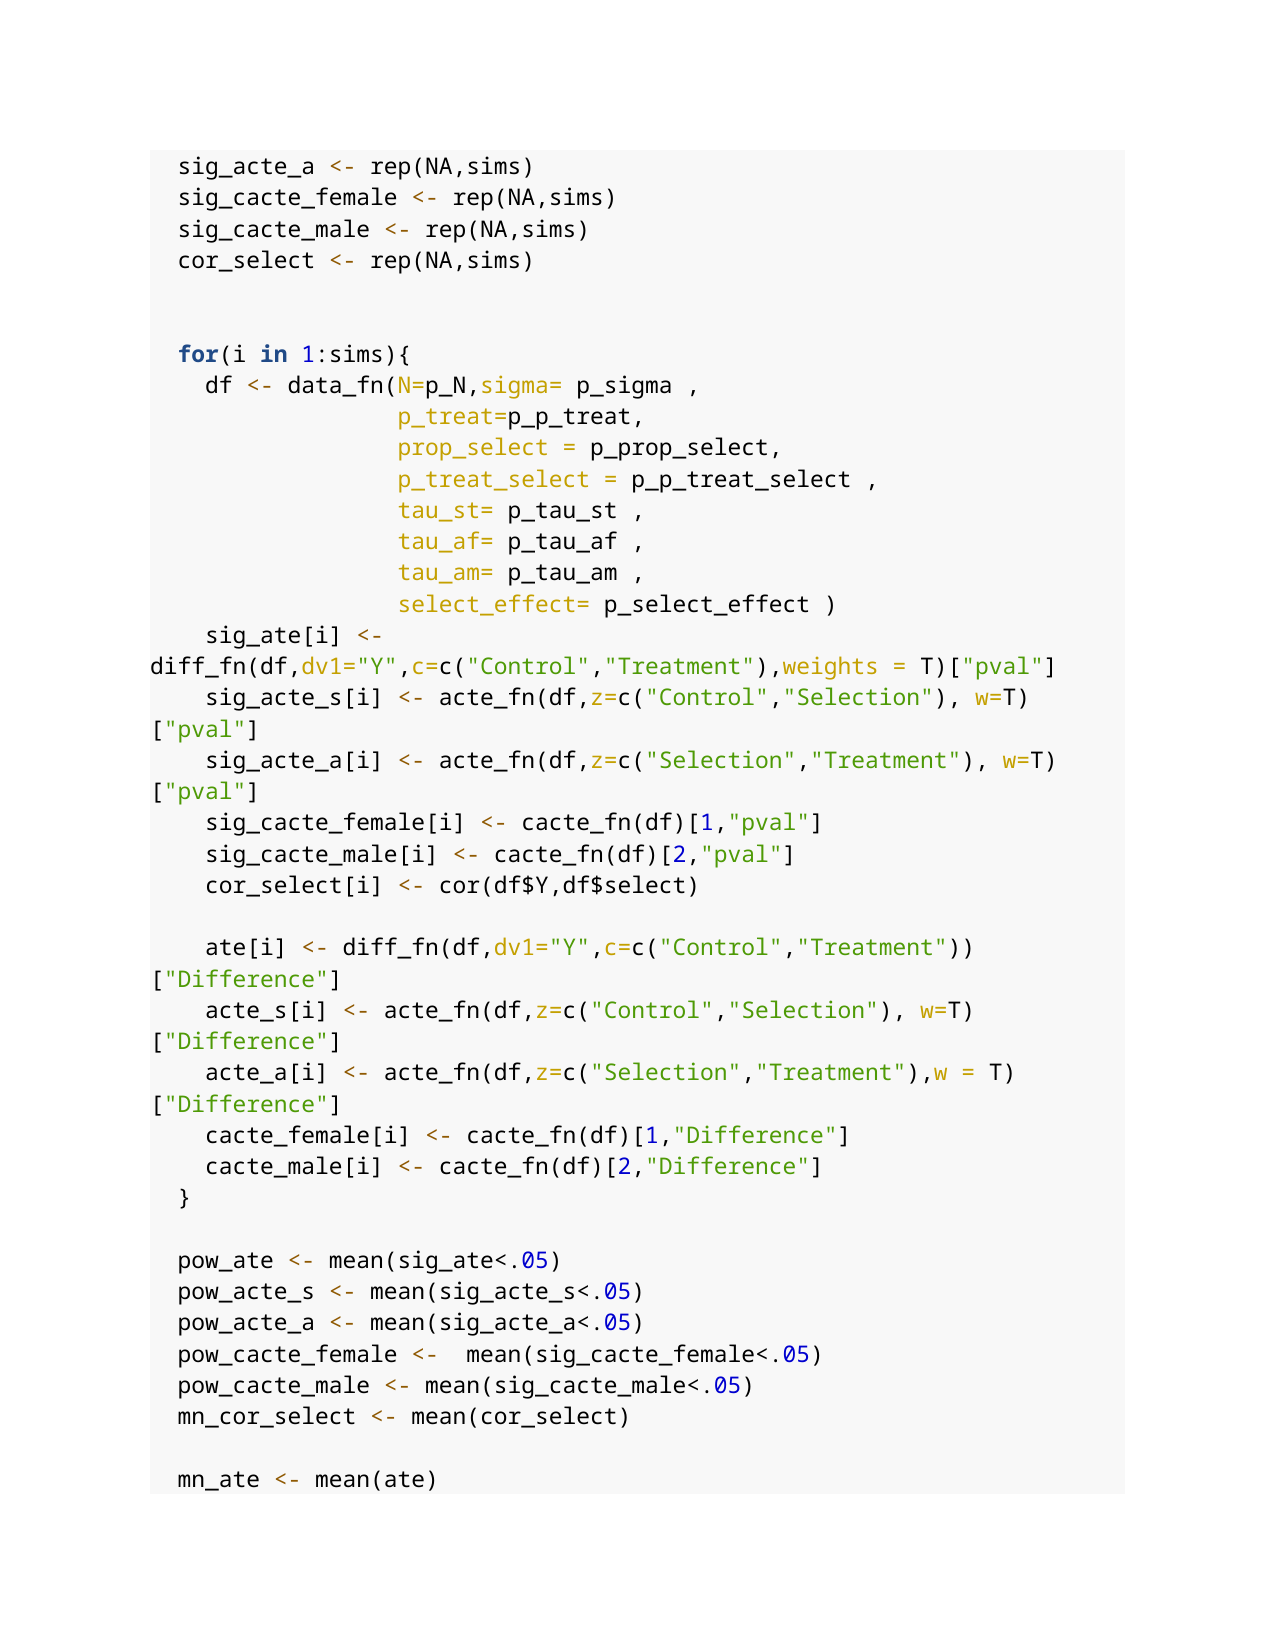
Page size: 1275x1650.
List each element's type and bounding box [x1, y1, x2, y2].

text [150, 150, 1125, 1494]
